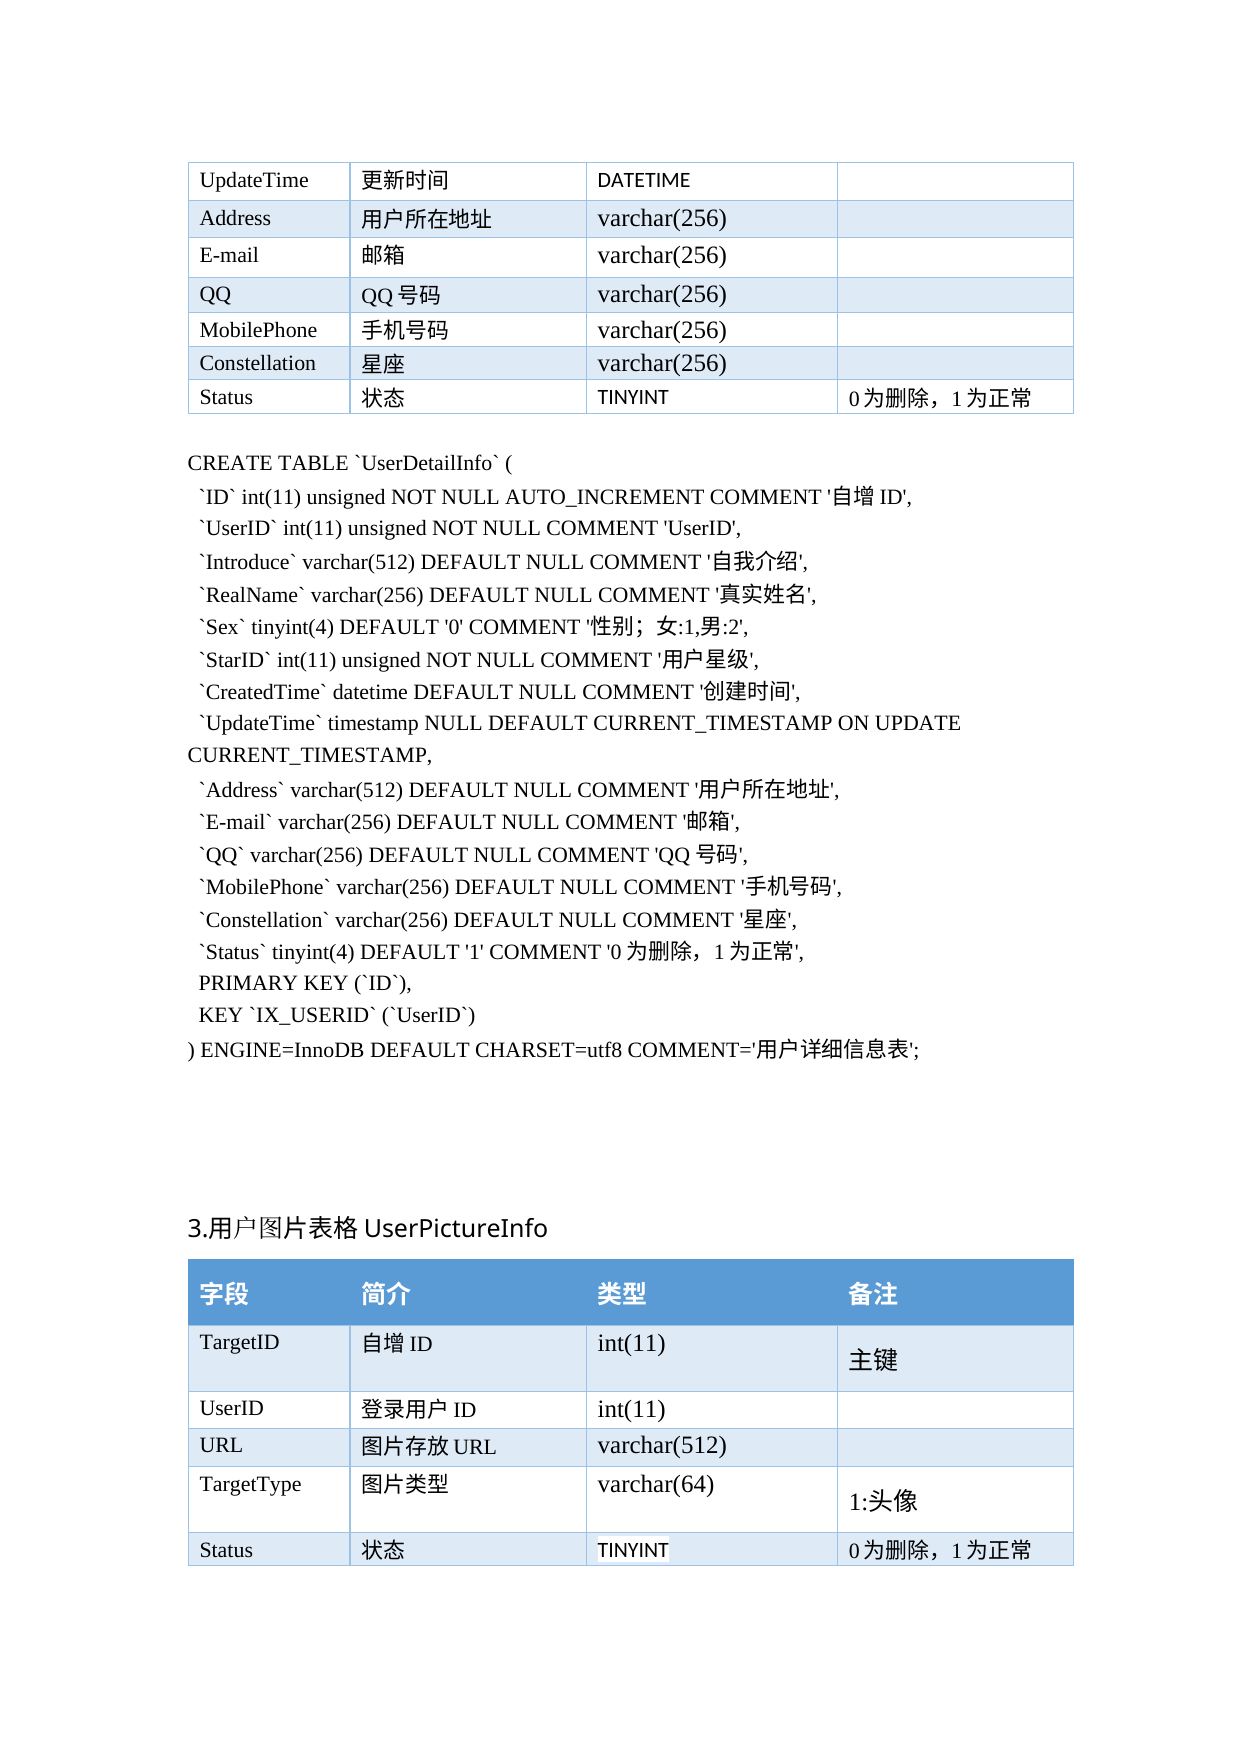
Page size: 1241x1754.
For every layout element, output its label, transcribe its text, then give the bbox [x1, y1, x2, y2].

table_cell varchar(256) [587, 201, 837, 237]
text `Constellation` varchar(256) DEFAULT NULL COMMENT '星座', [187, 901, 1053, 934]
table_cell [838, 238, 1073, 277]
table_cell QQ号码 [351, 278, 586, 312]
table_cell varchar(256) [587, 278, 837, 312]
table_header 字段 [189, 1260, 349, 1325]
table_cell TINYINT [587, 380, 837, 413]
table_cell E-mail [189, 238, 349, 277]
table_cell [838, 201, 1073, 237]
table_cell 主键 [838, 1326, 1073, 1391]
text `StarID` int(11) unsigned NOT NULL COMMENT '用户星级', [187, 641, 1053, 674]
table_cell 状态 [351, 1533, 586, 1565]
table_cell varchar(256) [587, 238, 837, 277]
table_cell Address [189, 201, 349, 237]
table_cell [838, 347, 1073, 379]
table_header 备注 [838, 1260, 1073, 1325]
table_cell MobilePhone [189, 313, 349, 346]
text `E-mail` varchar(256) DEFAULT NULL COMMENT '邮箱', [187, 804, 1053, 836]
table_cell 0为删除，1为正常 [838, 1533, 1073, 1565]
table_cell int(11) [587, 1392, 837, 1428]
table_cell UserID [189, 1392, 349, 1428]
text `ID` int(11) unsigned NOT NULL AUTO_INCREMENT COMMENT '自增ID', [187, 479, 1053, 511]
table_cell TargetID [189, 1326, 349, 1391]
table_cell UpdateTime [189, 163, 349, 200]
table_cell 状态 [351, 380, 586, 413]
text `RealName` varchar(256) DEFAULT NULL COMMENT '真实姓名', [187, 576, 1053, 609]
table_cell TINYINT [587, 1533, 837, 1565]
table_cell QQ [189, 278, 349, 312]
text `MobilePhone` varchar(256) DEFAULT NULL COMMENT '手机号码', [187, 869, 1053, 901]
table_cell 用户所在地址 [351, 201, 586, 237]
table_cell 星座 [351, 347, 586, 379]
table_cell int(11) [587, 1326, 837, 1391]
table_cell 邮箱 [351, 238, 586, 277]
table_cell URL [189, 1429, 349, 1466]
text CREATE TABLE `UserDetailInfo` ( [187, 446, 1053, 479]
table_cell Status [189, 380, 349, 413]
text `Sex` tinyint(4) DEFAULT '0' COMMENT '性别；女:1,男:2', [187, 609, 1053, 641]
text `Status` tinyint(4) DEFAULT '1' COMMENT '0为删除，1为正常', [187, 934, 1053, 966]
table_cell [838, 313, 1073, 346]
table_cell 0为删除，1为正常 [838, 380, 1073, 413]
table_cell varchar(256) [587, 313, 837, 346]
table_header 类型 [587, 1260, 837, 1325]
table_cell 图片类型 [351, 1467, 586, 1532]
text PRIMARY KEY (`ID`), [187, 966, 1053, 999]
table_cell 登录用户ID [351, 1392, 586, 1428]
table_cell 1:头像 [838, 1467, 1073, 1532]
table_cell TargetType [189, 1467, 349, 1532]
text `QQ` varchar(256) DEFAULT NULL COMMENT 'QQ号码', [187, 836, 1053, 869]
text 3.用户图片表格UserPictureInfo [187, 1194, 1053, 1259]
table_cell DATETIME [587, 163, 837, 200]
text `UpdateTime` timestamp NULL DEFAULT CURRENT_TIMESTAMP ON UPDATE CURRENT_TIMESTAMP, [187, 706, 1053, 771]
text `Address` varchar(512) DEFAULT NULL COMMENT '用户所在地址', [187, 771, 1053, 804]
table_cell varchar(256) [587, 347, 837, 379]
table_cell 手机号码 [351, 313, 586, 346]
table_cell 自增ID [351, 1326, 586, 1391]
table_cell [838, 1429, 1073, 1466]
text KEY `IX_USERID` (`UserID`) [187, 999, 1053, 1031]
table_cell Constellation [189, 347, 349, 379]
table_cell varchar(512) [587, 1429, 837, 1466]
table_cell varchar(64) [587, 1467, 837, 1532]
table_cell [838, 278, 1073, 312]
text `UserID` int(11) unsigned NOT NULL COMMENT 'UserID', [187, 511, 1053, 544]
table_cell Status [189, 1533, 349, 1565]
text `Introduce` varchar(512) DEFAULT NULL COMMENT '自我介绍', [187, 544, 1053, 576]
table_cell [838, 1392, 1073, 1428]
table_header 简介 [351, 1260, 586, 1325]
table_cell [838, 163, 1073, 200]
table_cell 更新时间 [351, 163, 586, 200]
table_cell 图片存放URL [351, 1429, 586, 1466]
text ) ENGINE=InnoDB DEFAULT CHARSET=utf8 COMMENT='用户详细信息表'; [187, 1031, 1053, 1064]
text `CreatedTime` datetime DEFAULT NULL COMMENT '创建时间', [187, 674, 1053, 706]
